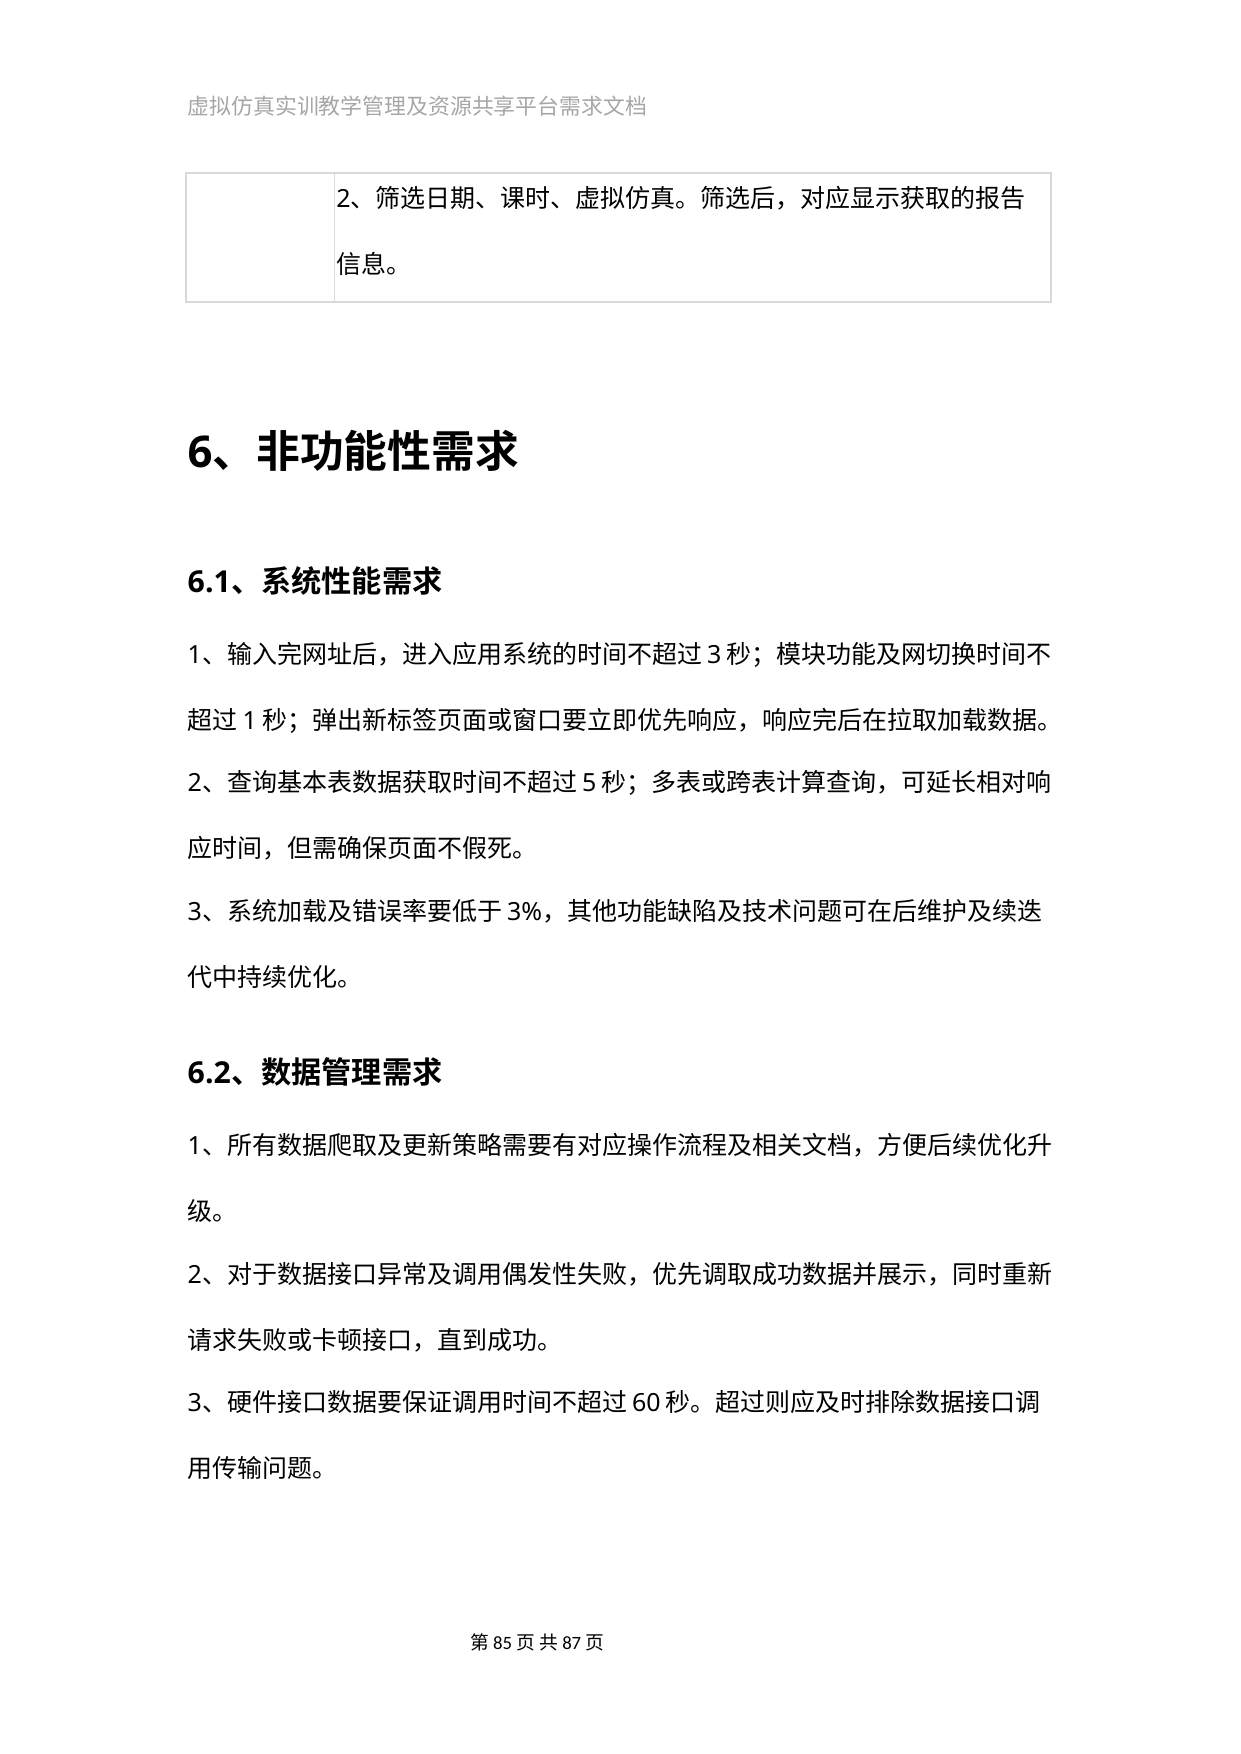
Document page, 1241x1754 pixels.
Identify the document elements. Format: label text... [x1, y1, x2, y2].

text 3、系统加载及错误率要低于3%，其他功能缺陷及技术问题可在后维护及续迭代中持续优化。 [187, 887, 1053, 997]
text 2、查询基本表数据获取时间不超过5秒；多表或跨表计算查询，可延长相对响应时间，但需确保页面不假死。 [187, 759, 1053, 869]
text 6、非功能性需求 [187, 404, 1053, 492]
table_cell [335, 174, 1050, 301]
text 1、所有数据爬取及更新策略需要有对应操作流程及相关文档，方便后续优化升级。 [187, 1122, 1053, 1232]
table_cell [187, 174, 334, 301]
text 6.1、系统性能需求 [187, 557, 1053, 601]
text 6.2、数据管理需求 [187, 1048, 1053, 1092]
text 2、对于数据接口异常及调用偶发性失败，优先调取成功数据并展示，同时重新请求失败或卡顿接口，直到成功。 [187, 1250, 1053, 1360]
text 1、输入完网址后，进入应用系统的时间不超过3秒；模块功能及网切换时间不超过1秒；弹出新标签页面或窗口要立即优先响应，响应完后在拉取加载数据。 [187, 631, 1053, 741]
text 3、硬件接口数据要保证调用时间不超过60秒。超过则应及时排除数据接口调用传输问题。 [187, 1378, 1053, 1488]
